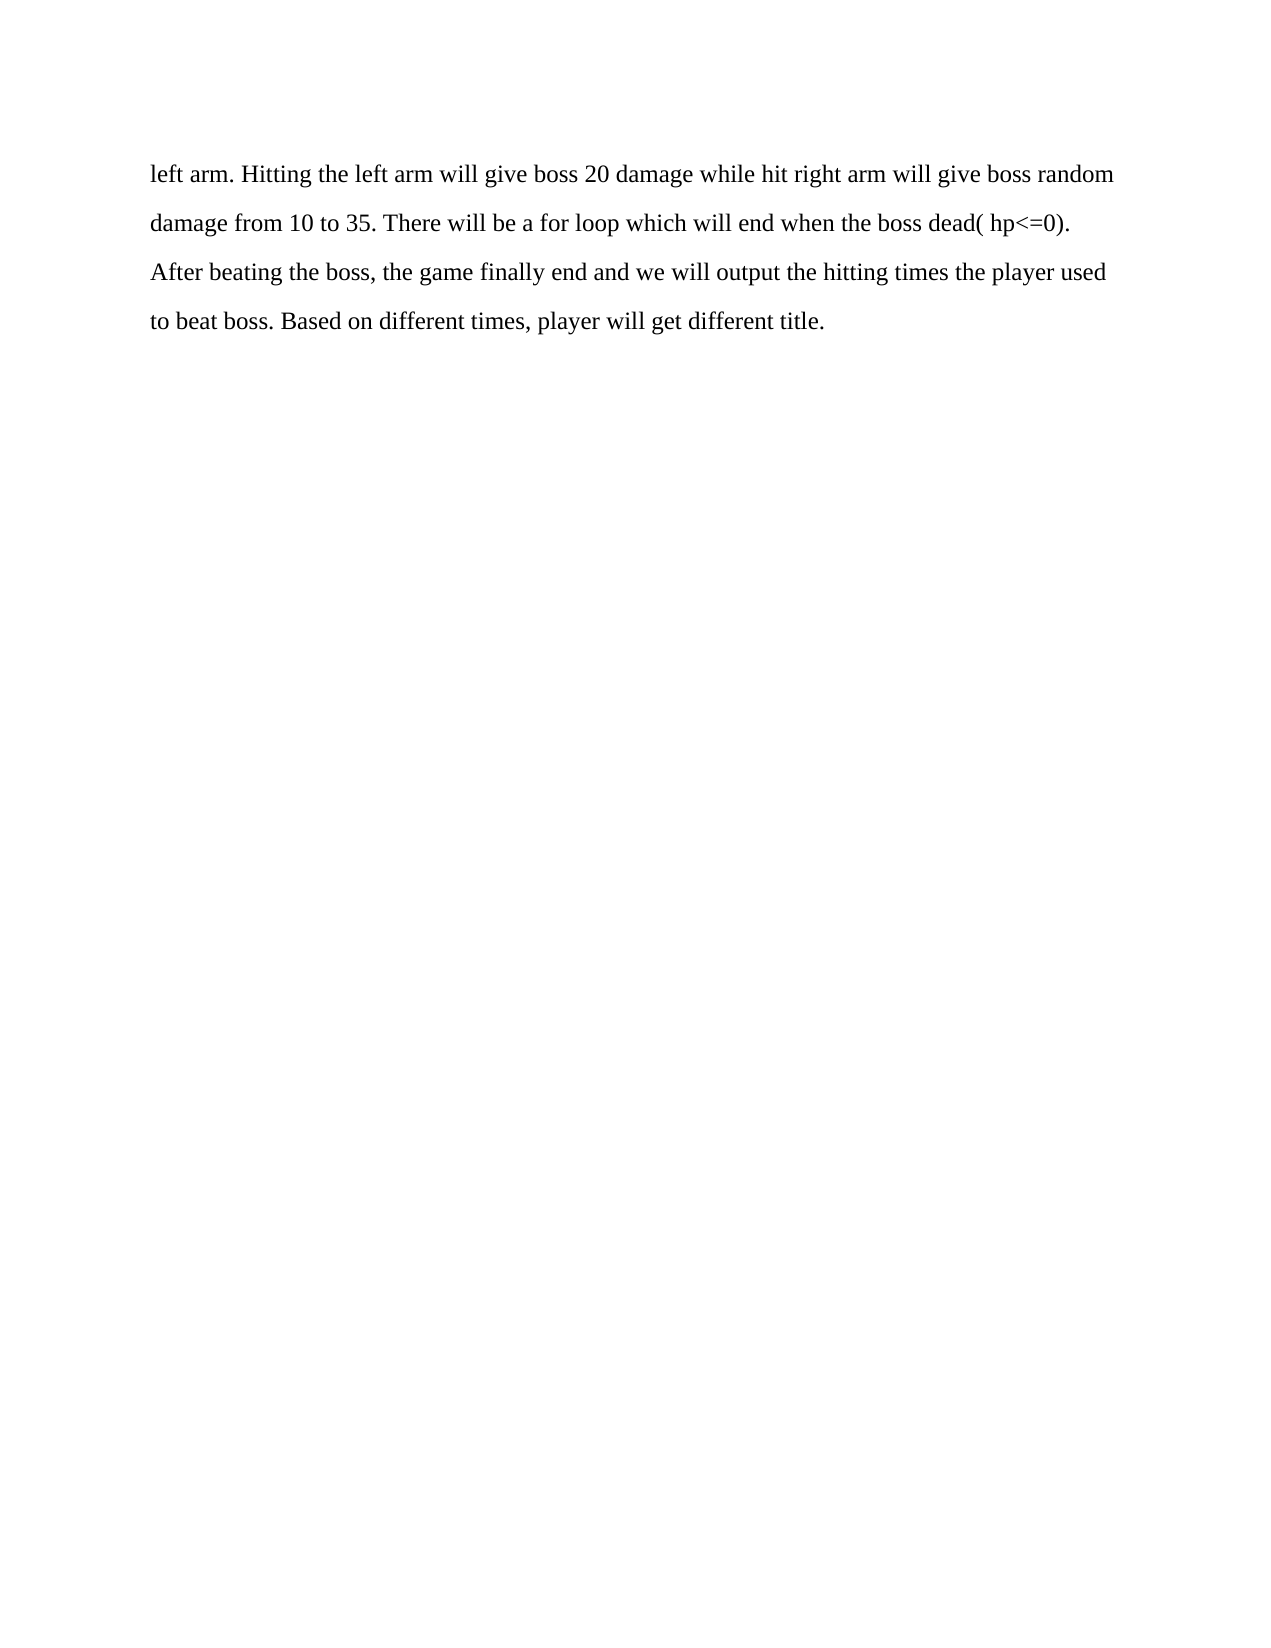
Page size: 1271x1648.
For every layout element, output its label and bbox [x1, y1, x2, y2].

list [150, 158, 1121, 336]
